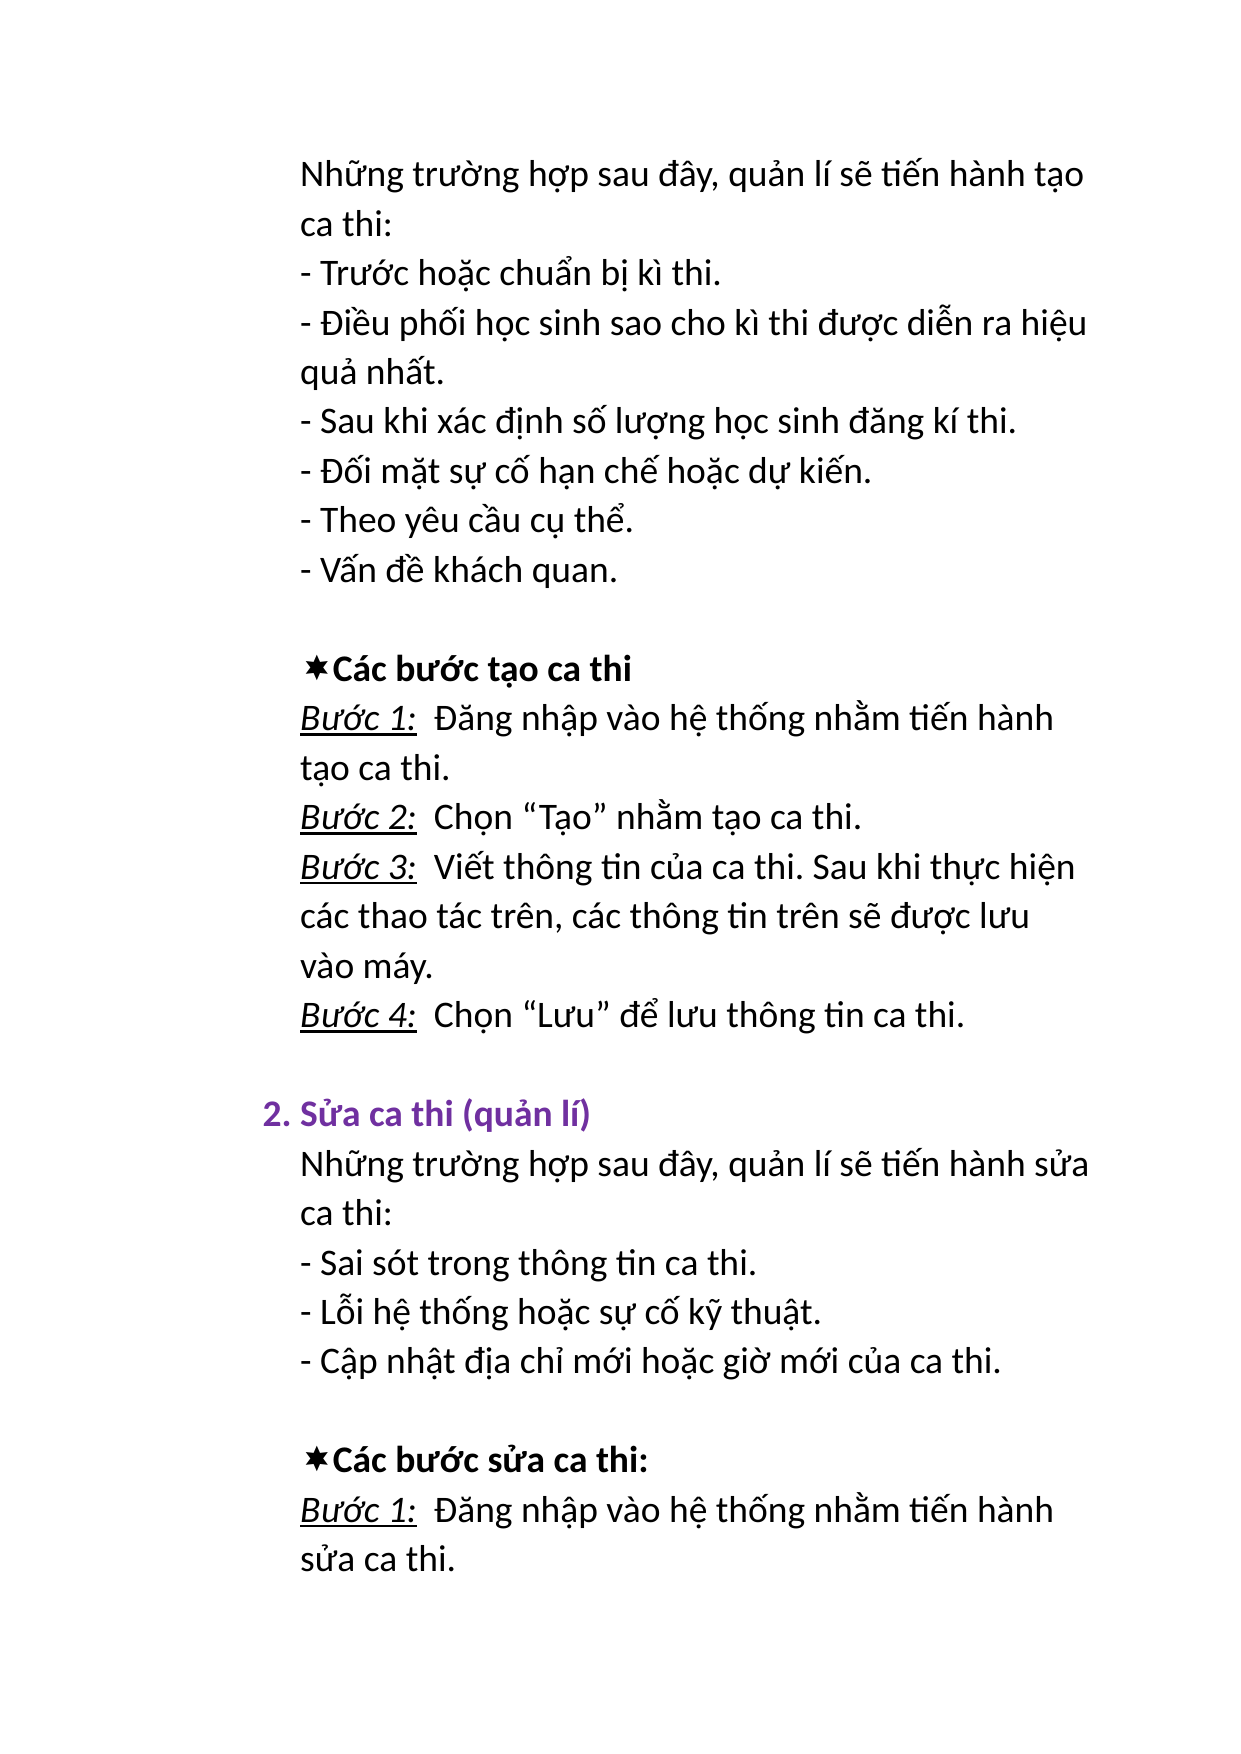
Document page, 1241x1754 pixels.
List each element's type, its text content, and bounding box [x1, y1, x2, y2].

list - Điều phối học sinh sao cho kì thi được diễn ra hiệu quả nhất. [300, 298, 1090, 394]
list - Vấn đề khách quan. [300, 546, 1090, 592]
list Bước 1: Đăng nhập vào hệ thống nhằm tiến hành tạo ca thi. [300, 694, 1090, 789]
list Những trường hợp sau đây, quản lí sẽ tiến hành tạo ca thi: [300, 150, 1090, 245]
list - Đối mặt sự cố hạn chế hoặc dự kiến. [300, 447, 1090, 493]
list Những trường hợp sau đây, quản lí sẽ tiến hành sửa ca thi: [300, 1139, 1090, 1235]
list - Theo yêu cầu cụ thể. [300, 496, 1090, 542]
list - Cập nhật địa chỉ mới hoặc giờ mới của ca thi. [300, 1337, 1090, 1383]
list - Sau khi xác định số lượng học sinh đăng kí thi. [300, 397, 1090, 443]
list Các bước sửa ca thi: [300, 1436, 1090, 1482]
list Bước 4: Chọn “Lưu” để lưu thông tin ca thi. [300, 991, 1090, 1037]
list Bước 1: Đăng nhập vào hệ thống nhằm tiến hành sửa ca thi. [300, 1486, 1090, 1581]
list Bước 3: Viết thông tin của ca thi. Sau khi thực hiện các thao tác trên, các thông tin trên sẽ được lưu vào máy. [300, 843, 1090, 987]
list Sửa ca thi (quản lí) [262, 1090, 1090, 1136]
list Bước 2: Chọn “Tạo” nhằm tạo ca thi. [300, 793, 1090, 839]
list - Trước hoặc chuẩn bị kì thi. [300, 249, 1090, 295]
list - Lỗi hệ thống hoặc sự cố kỹ thuật. [300, 1288, 1090, 1334]
list - Sai sót trong thông tin ca thi. [300, 1238, 1090, 1284]
list Các bước tạo ca thi [300, 645, 1090, 691]
